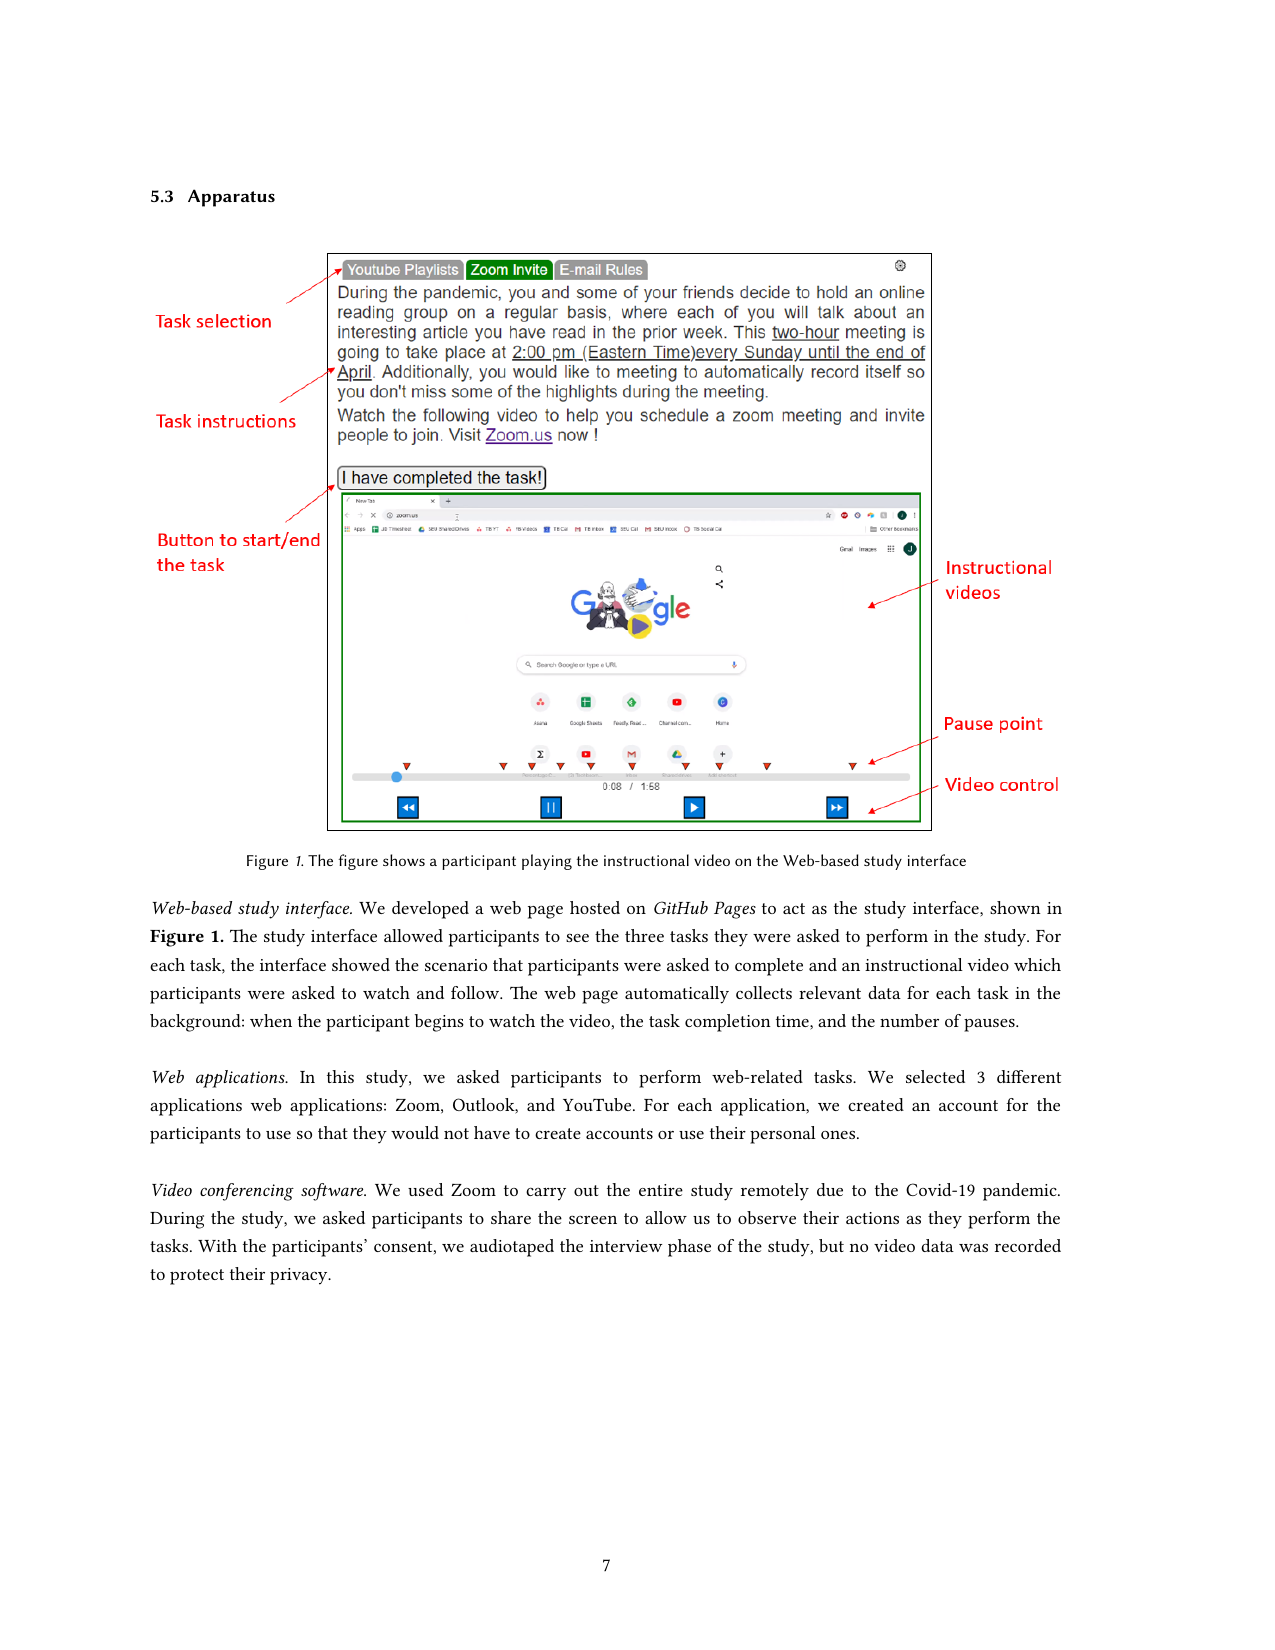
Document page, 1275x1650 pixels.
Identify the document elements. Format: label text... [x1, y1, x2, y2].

text Web-based study interface. We developed a web page hosted on GitHub Pages to act as the study interface, shown in Figure 1. The study interface allowed participants to see the three tasks they were asked to perform in the study. For each task, the interface showed the scenario that participants were asked to complete and an instructional video which participants were asked to watch and follow. The web page automatically collects relevant data for each task in the background: when the participant begins to watch the video, the task completion time, and the number of pauses. [150, 891, 1062, 1032]
text Video conferencing software. We used Zoom to carry out the entire study remotely due to the Covid-19 pandemic. During the study, we asked participants to share the screen to allow us to observe their actions as they perform the tasks. With the participants’ consent, we audiotaped the interview phase of the study, but no video data was recorded to protect their privacy. [150, 1172, 1062, 1285]
text Web applications. In this study, we asked participants to perform web-related tasks. We selected 3 different applications web applications: Zoom, Outlook, and YouTube. For each application, we created an account for the participants to use so that they would not have to create accounts or use their personal ones. [150, 1060, 1062, 1144]
text Figure 1. The figure shows a participant playing the instructional video on the Web-based study interface [150, 851, 1062, 870]
text Apparatus [150, 183, 1062, 207]
picture [150, 234, 1063, 845]
